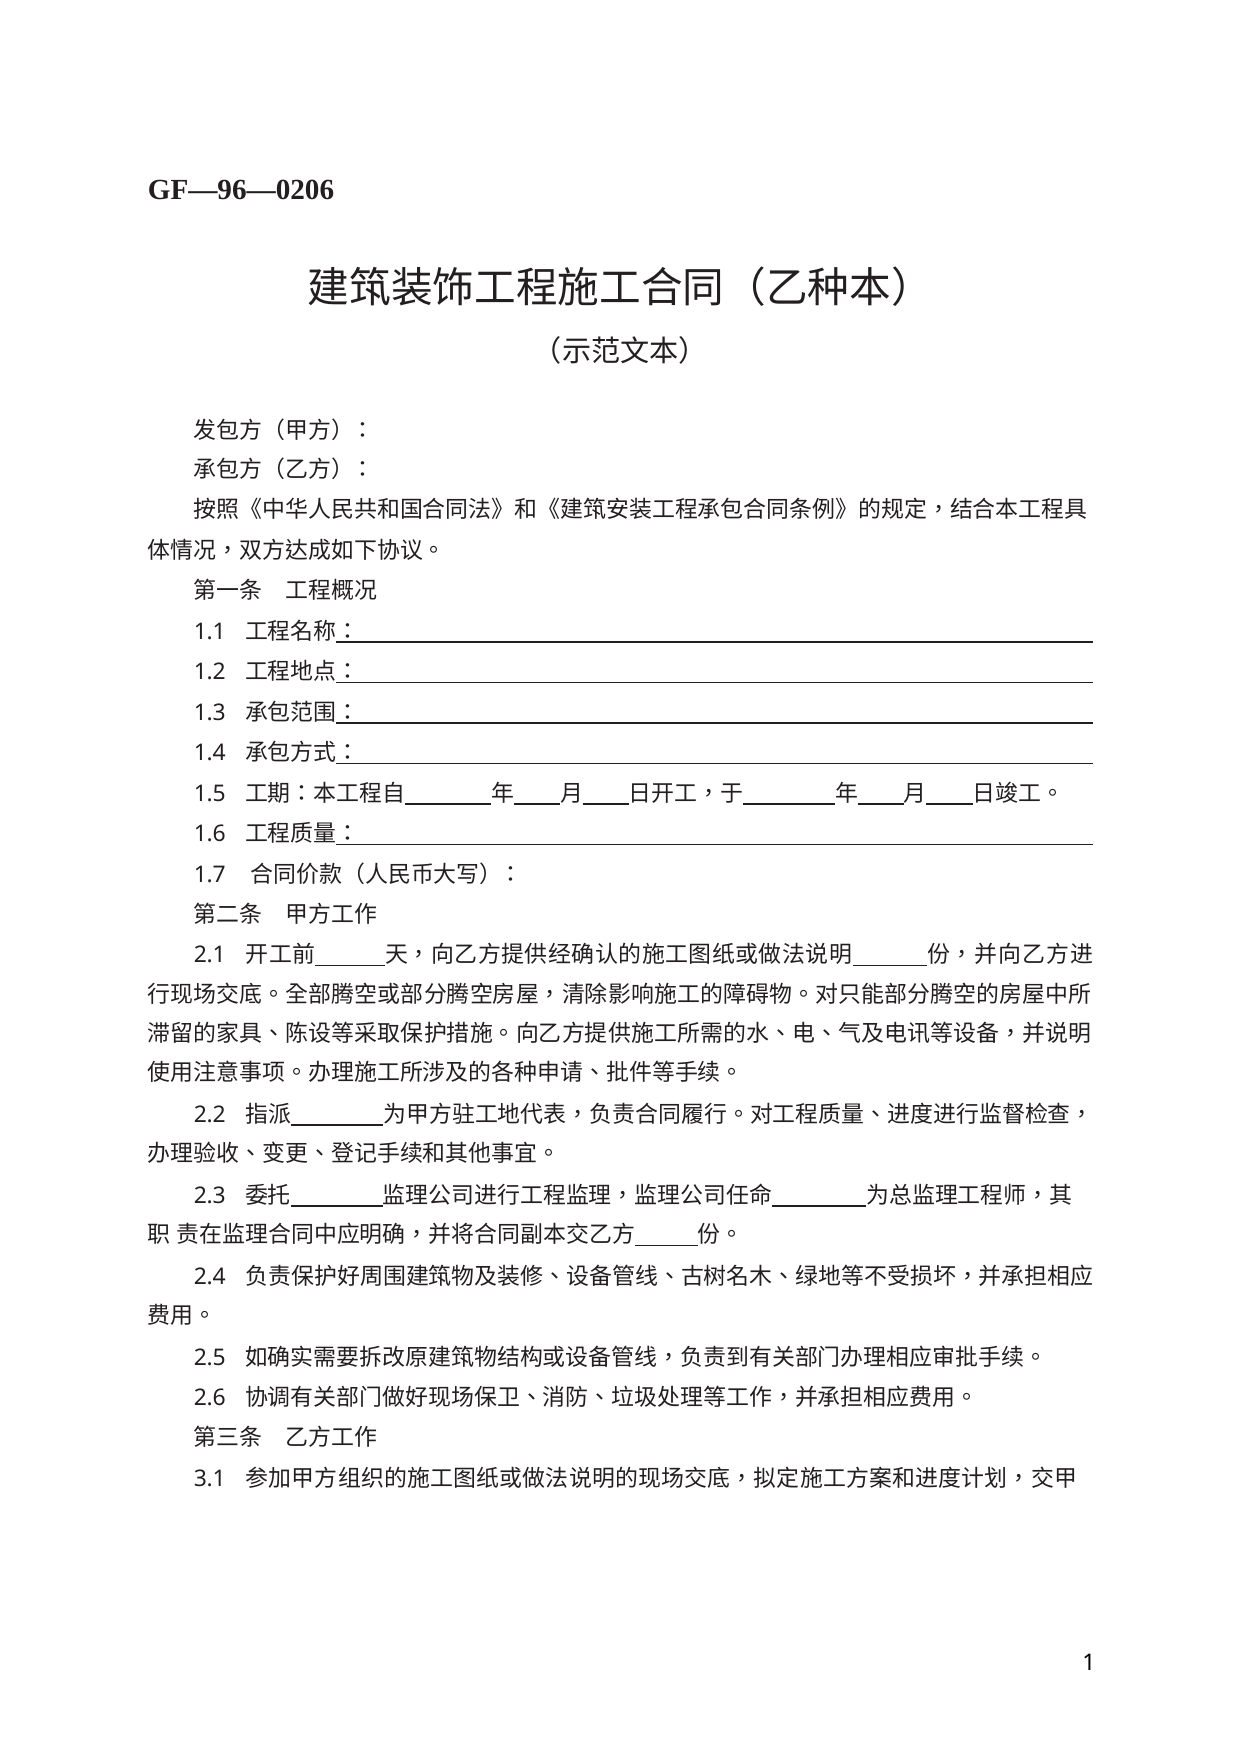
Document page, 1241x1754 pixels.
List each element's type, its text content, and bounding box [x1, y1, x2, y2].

list 工程名称： [193, 615, 1115, 646]
list 承包方式： [193, 736, 1115, 767]
list 如确实需要拆改原建筑物结构或设备管线，负责到有关部门办理相应审批手续。 [193, 1341, 1115, 1372]
list 指派 为甲方驻工地代表，负责合同履行。对工程质量、进度进行监督检查， 办理验收、变更、登记手续和其他事宜。 [148, 1098, 1104, 1168]
text 第三条 乙方工作 [193, 1421, 1115, 1452]
list 参加甲方组织的施工图纸或做法说明的现场交底，拟定施工方案和进度计划，交甲 [158, 1462, 1115, 1493]
text 体情况，双方达成如下协议。 [148, 534, 1115, 566]
list 负责保护好周围建筑物及装修、设备管线、古树名木、绿地等不受损坏，并承担相应费用。 [148, 1260, 1093, 1330]
list 合同价款（人民币大写）： [193, 858, 1115, 889]
subtitle （示范文本） [531, 331, 709, 370]
text 第一条 工程概况 [193, 574, 1115, 605]
list 工程地点： [193, 655, 1115, 686]
list 承包范围： [193, 696, 1115, 727]
text 发包方（甲方）： 承包方（乙方）： 按照《中华人民共和国合同法》和《建筑安装工程承包合同条例》的规定，结合本工程具 [193, 414, 1093, 524]
list 开工前 天，向乙方提供经确认的施工图纸或做法说明 份，并向乙方进 行现场交底。全部腾空或部分腾空房屋，清除影响施工的障碍物。对只能部分腾空的房屋中所滞留的家具、陈设等采取保护措施。向乙方提供施工所需的水、电、气及电讯等设备，并说明使用注意事项。办理施工所涉及的各种申请、批件等手续。 [148, 938, 1093, 1088]
list 工程质量： [193, 817, 1115, 848]
list 工期：本工程自 年 月 日开工，于 年 月 日竣工。 [193, 777, 1115, 808]
list 委托 监理公司进行工程监理，监理公司任命 为总监理工程师，其职 责在监理合同中应明确，并将合同副本交乙方 份。 [148, 1179, 1093, 1249]
list 协调有关部门做好现场保卫、消防、垃圾处理等工作，并承担相应费用。 [193, 1381, 1115, 1412]
text 第二条 甲方工作 [193, 898, 1115, 929]
text GF—96—0206 [148, 172, 1115, 206]
text 建筑装饰工程施工合同（乙种本） [307, 258, 1115, 315]
